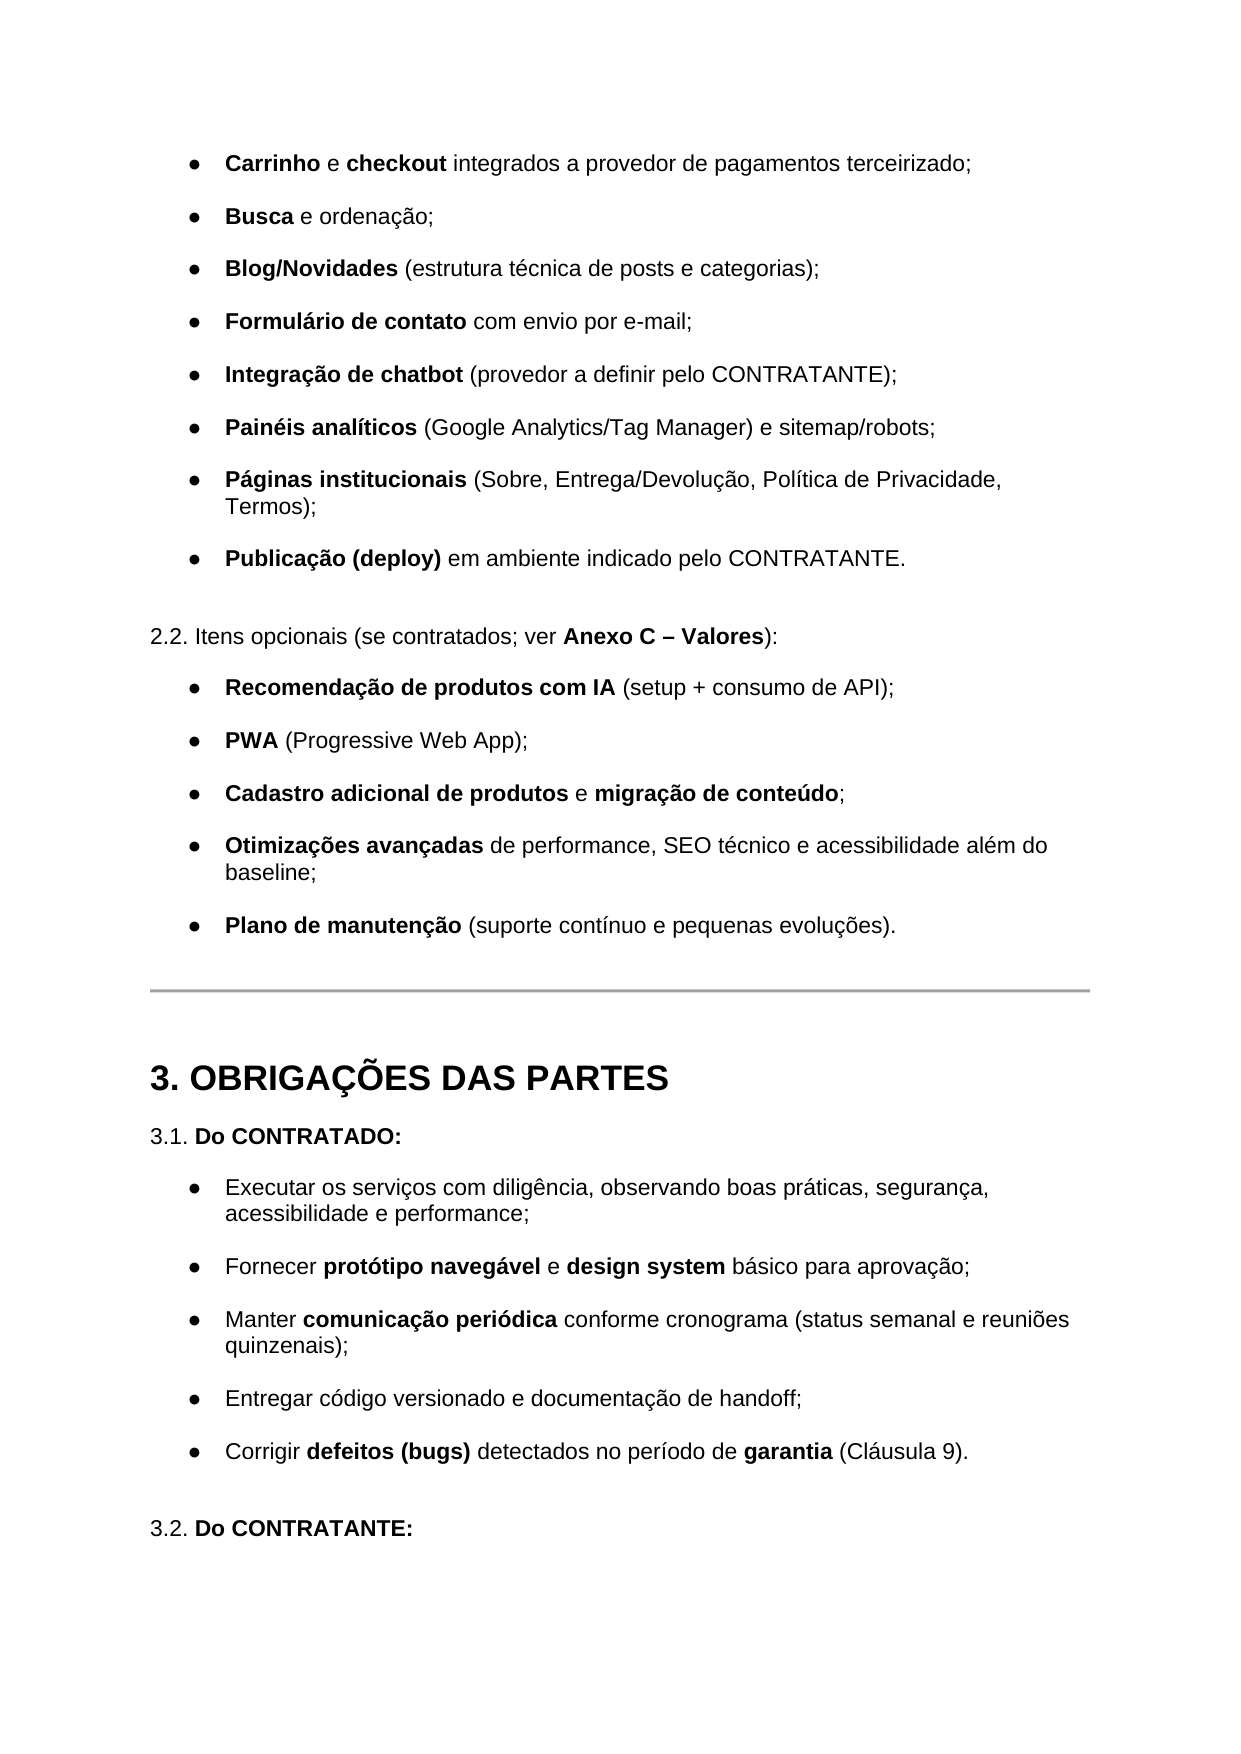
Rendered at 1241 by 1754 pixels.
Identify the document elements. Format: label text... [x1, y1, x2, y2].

text 2.2. Itens opcionais (se contratados; ver Anexo C – Valores): [150, 623, 1090, 649]
list Painéis analíticos (Google Analytics/Tag Manager) e sitemap/robots; [187, 413, 1090, 466]
subtitle 3. OBRIGAÇÕES DAS PARTES [150, 1057, 1090, 1098]
text 3.2. Do CONTRATANTE: [150, 1515, 1090, 1542]
list Formulário de contato com envio por e‑mail; [187, 308, 1090, 361]
list Cadastro adicional de produtos e migração de conteúdo; [187, 780, 1090, 832]
list Manter comunicação periódica conforme cronograma (status semanal e reuniões quinzenais); [187, 1306, 1090, 1385]
list Integração de chatbot (provedor a definir pelo CONTRATANTE); [187, 361, 1090, 413]
list Publicação (deploy) em ambiente indicado pelo CONTRATANTE. [187, 545, 1090, 598]
list Entregar código versionado e documentação de handoff; [187, 1385, 1090, 1438]
text 3.1. Do CONTRATADO: [150, 1123, 1090, 1149]
list Carrinho e checkout integrados a provedor de pagamentos terceirizado; [187, 150, 1090, 203]
list Otimizações avançadas de performance, SEO técnico e acessibilidade além do baseline; [187, 832, 1090, 912]
list Plano de manutenção (suporte contínuo e pequenas evoluções). [187, 912, 1090, 964]
list Executar os serviços com diligência, observando boas práticas, segurança, acessibilidade e performance; [187, 1174, 1090, 1253]
list Páginas institucionais (Sobre, Entrega/Devolução, Política de Privacidade, Termos); [187, 466, 1090, 545]
list Recomendação de produtos com IA (setup + consumo de API); [187, 674, 1090, 727]
list PWA (Progressive Web App); [187, 727, 1090, 780]
list Corrigir defeitos (bugs) detectados no período de garantia (Cláusula 9). [187, 1438, 1090, 1490]
list Blog/Novidades (estrutura técnica de posts e categorias); [187, 255, 1090, 308]
list Busca e ordenação; [187, 203, 1090, 255]
list Fornecer protótipo navegável e design system básico para aprovação; [187, 1253, 1090, 1306]
